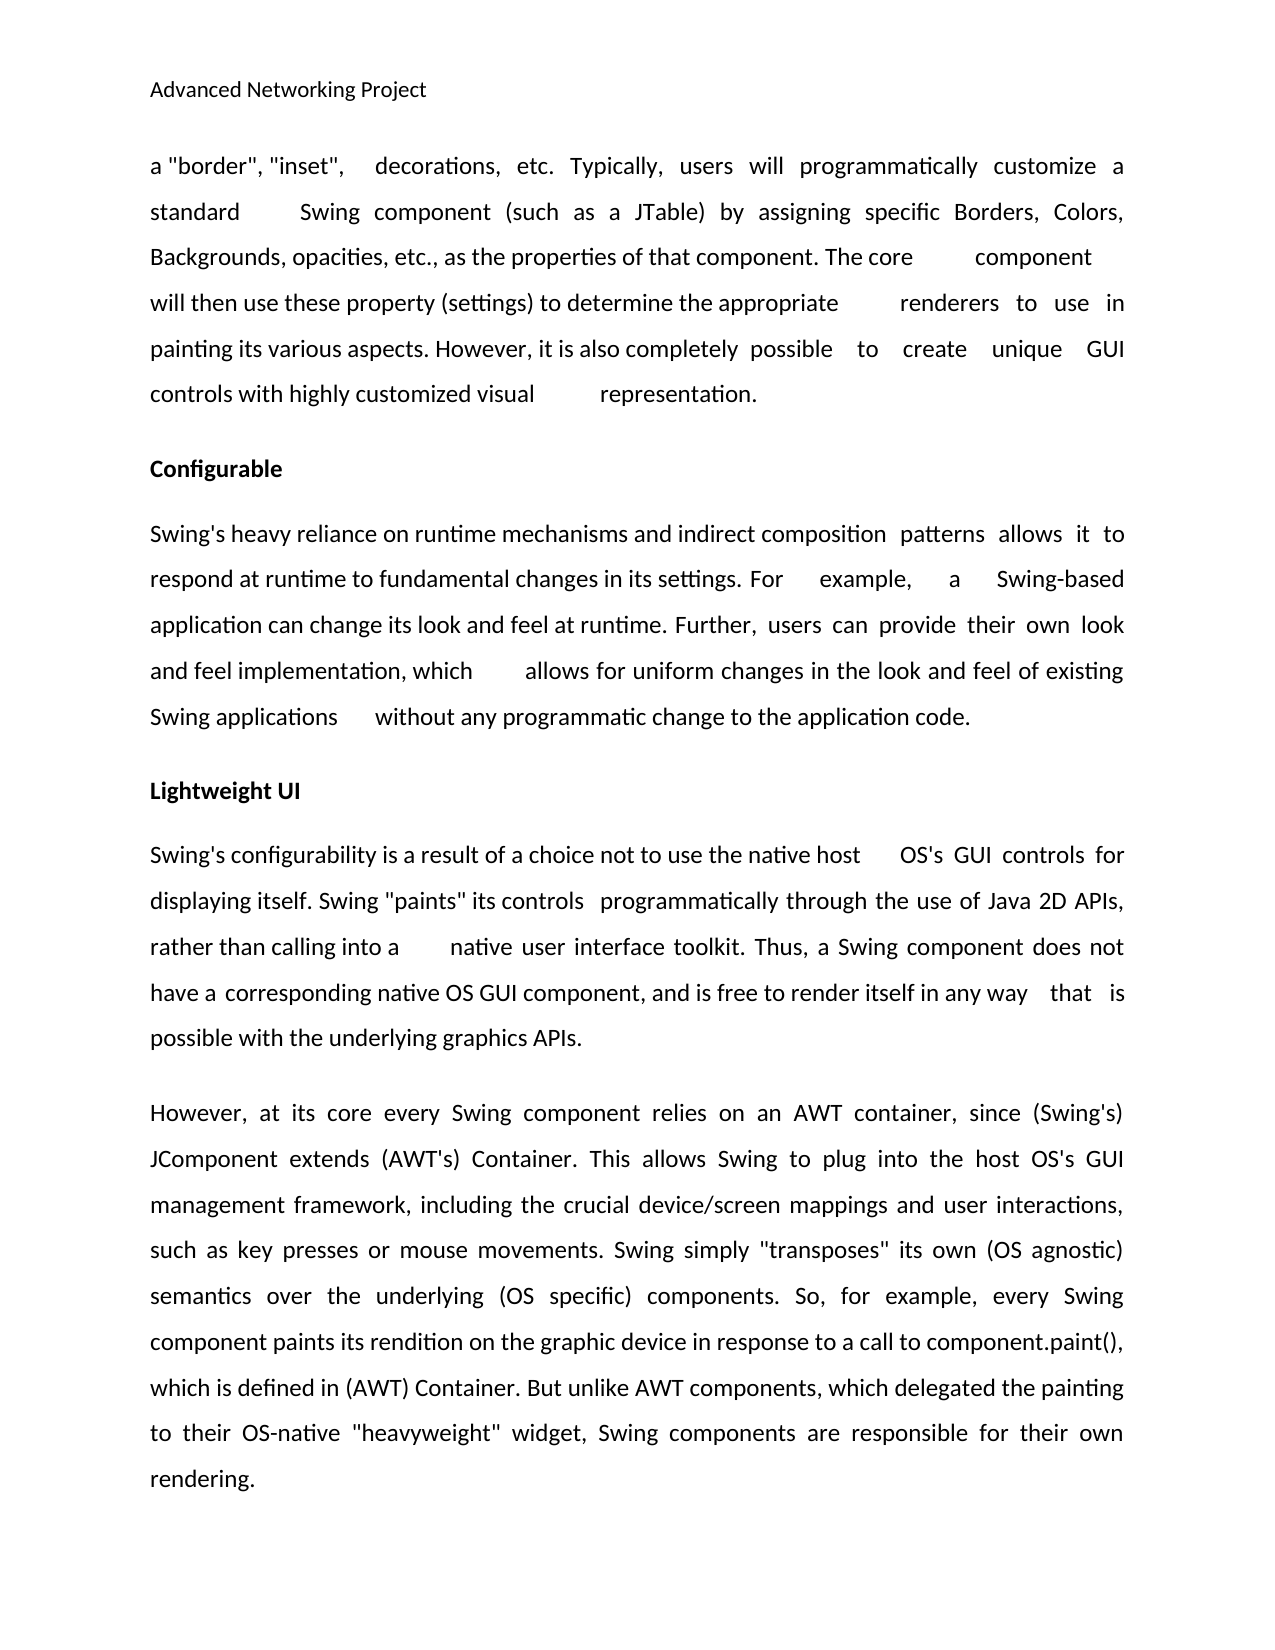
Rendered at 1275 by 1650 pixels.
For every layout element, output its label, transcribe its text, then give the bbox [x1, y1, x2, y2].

text Configurable [150, 453, 1125, 484]
text However, at its core every Swing component relies on an AWT container, since (Swing's) JComponent extends (AWT's) Container. This allows Swing to plug into the host OS's GUI management framework, including the crucial device/screen mappings and user interactions, such as key presses or mouse movements. Swing simply "transposes" its own (OS agnostic) semantics over the underlying (OS specific) components. So, for example, every Swing component paints its rendition on the graphic device in response to a call to component.paint(), which is defined in (AWT) Container. But unlike AWT components, which delegated the painting to their OS-native "heavyweight" widget, Swing components are responsible for their own rendering. [150, 1097, 1125, 1494]
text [150, 150, 1125, 409]
text Swing's heavy reliance on runtime mechanisms and indirect composition patterns allows it to respond at runtime to fundamental changes in its settings. For example, a Swing-based application can change its look and feel at runtime. Further, users can provide their own look and feel implementation, which allows for uniform changes in the look and feel of existing Swing applications without any programmatic change to the application code. [150, 518, 1125, 731]
text Lightweight UI [150, 776, 1125, 806]
text Swing's configurability is a result of a choice not to use the native host OS's GUI controls for displaying itself. Swing "paints" its controls programmatically through the use of Java 2D APIs, rather than calling into a native user interface toolkit. Thus, a Swing component does not have a corresponding native OS GUI component, and is free to render itself in any way that is possible with the underlying graphics APIs. [150, 840, 1125, 1053]
